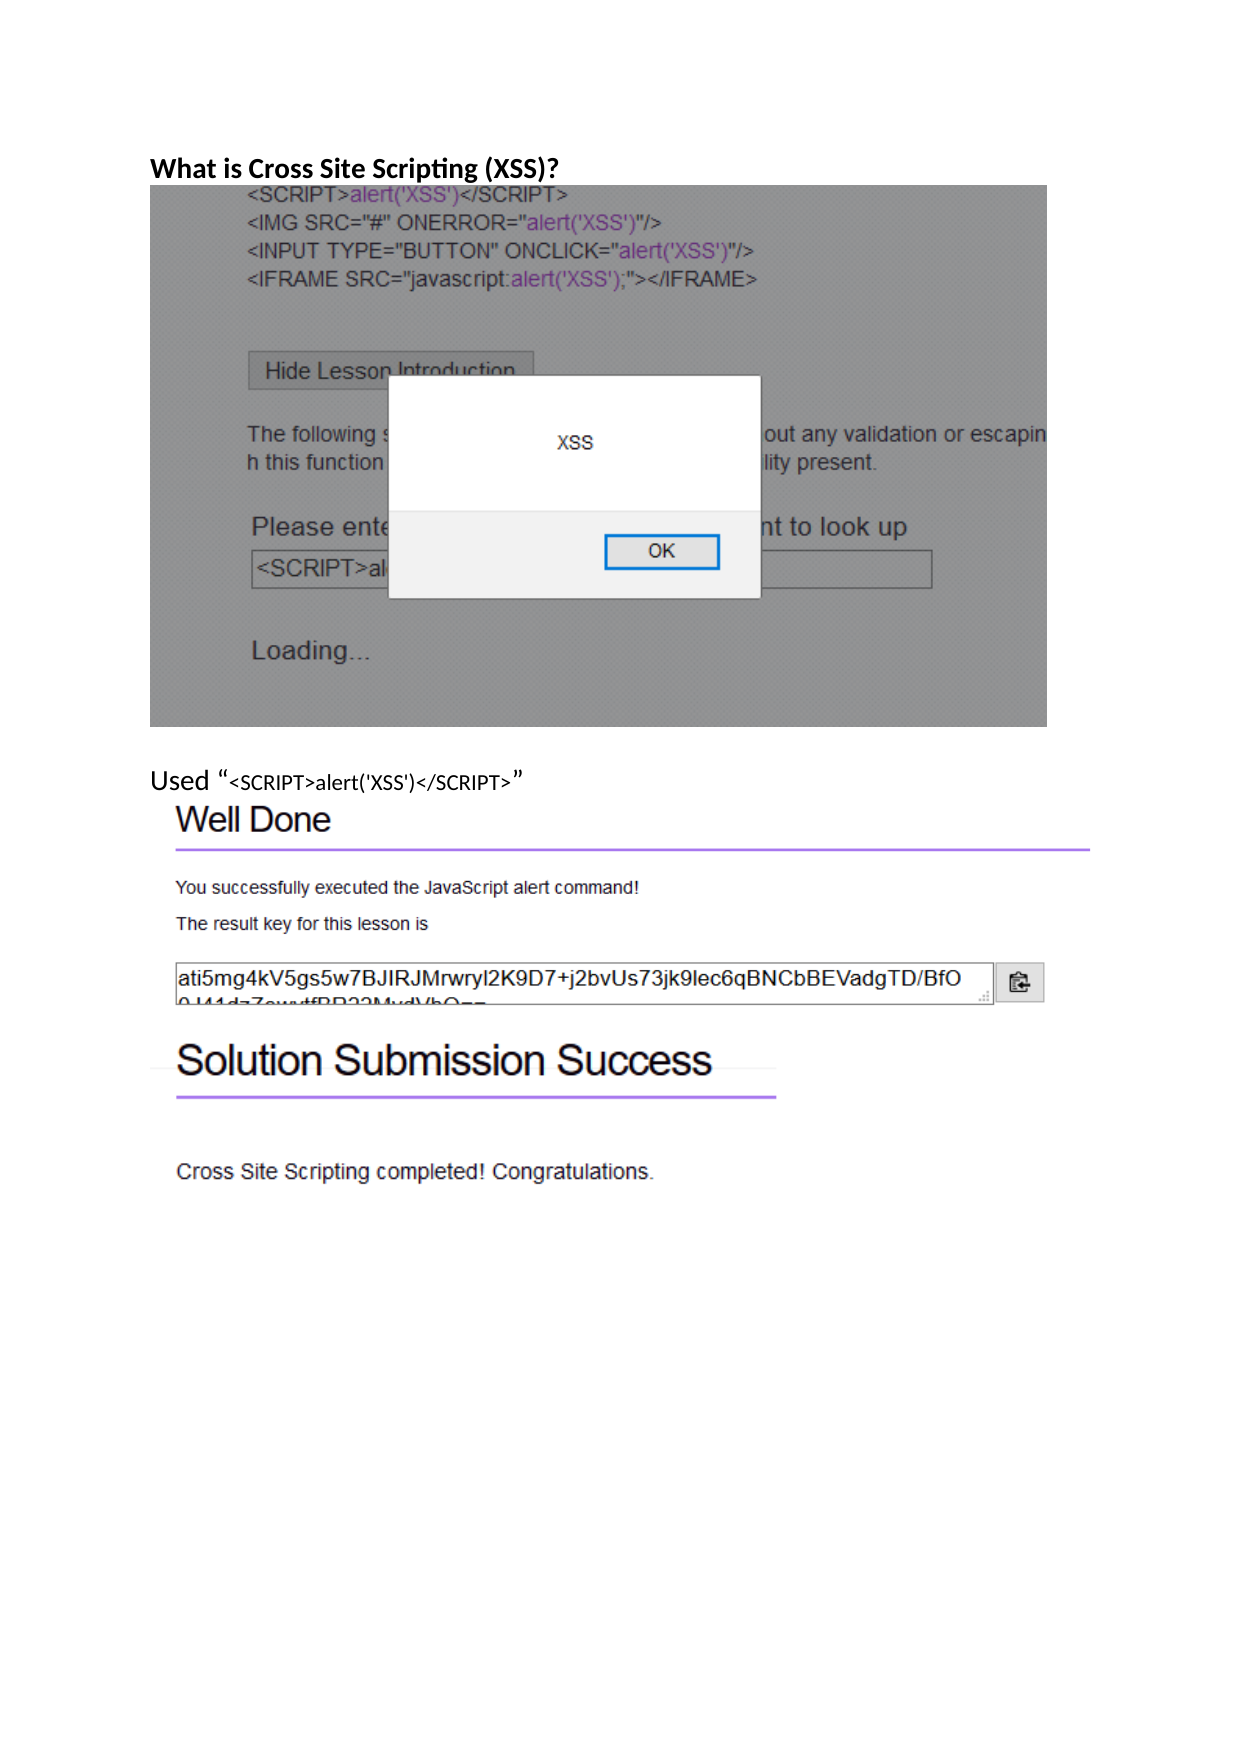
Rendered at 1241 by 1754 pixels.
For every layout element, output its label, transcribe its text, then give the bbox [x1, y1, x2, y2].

picture [150, 797, 1091, 1214]
picture [150, 185, 1047, 727]
text What is Cross Site Scripting (XSS)? [150, 150, 1090, 186]
text Used “<SCRIPT>alert('XSS')</SCRIPT>” [150, 762, 1090, 797]
